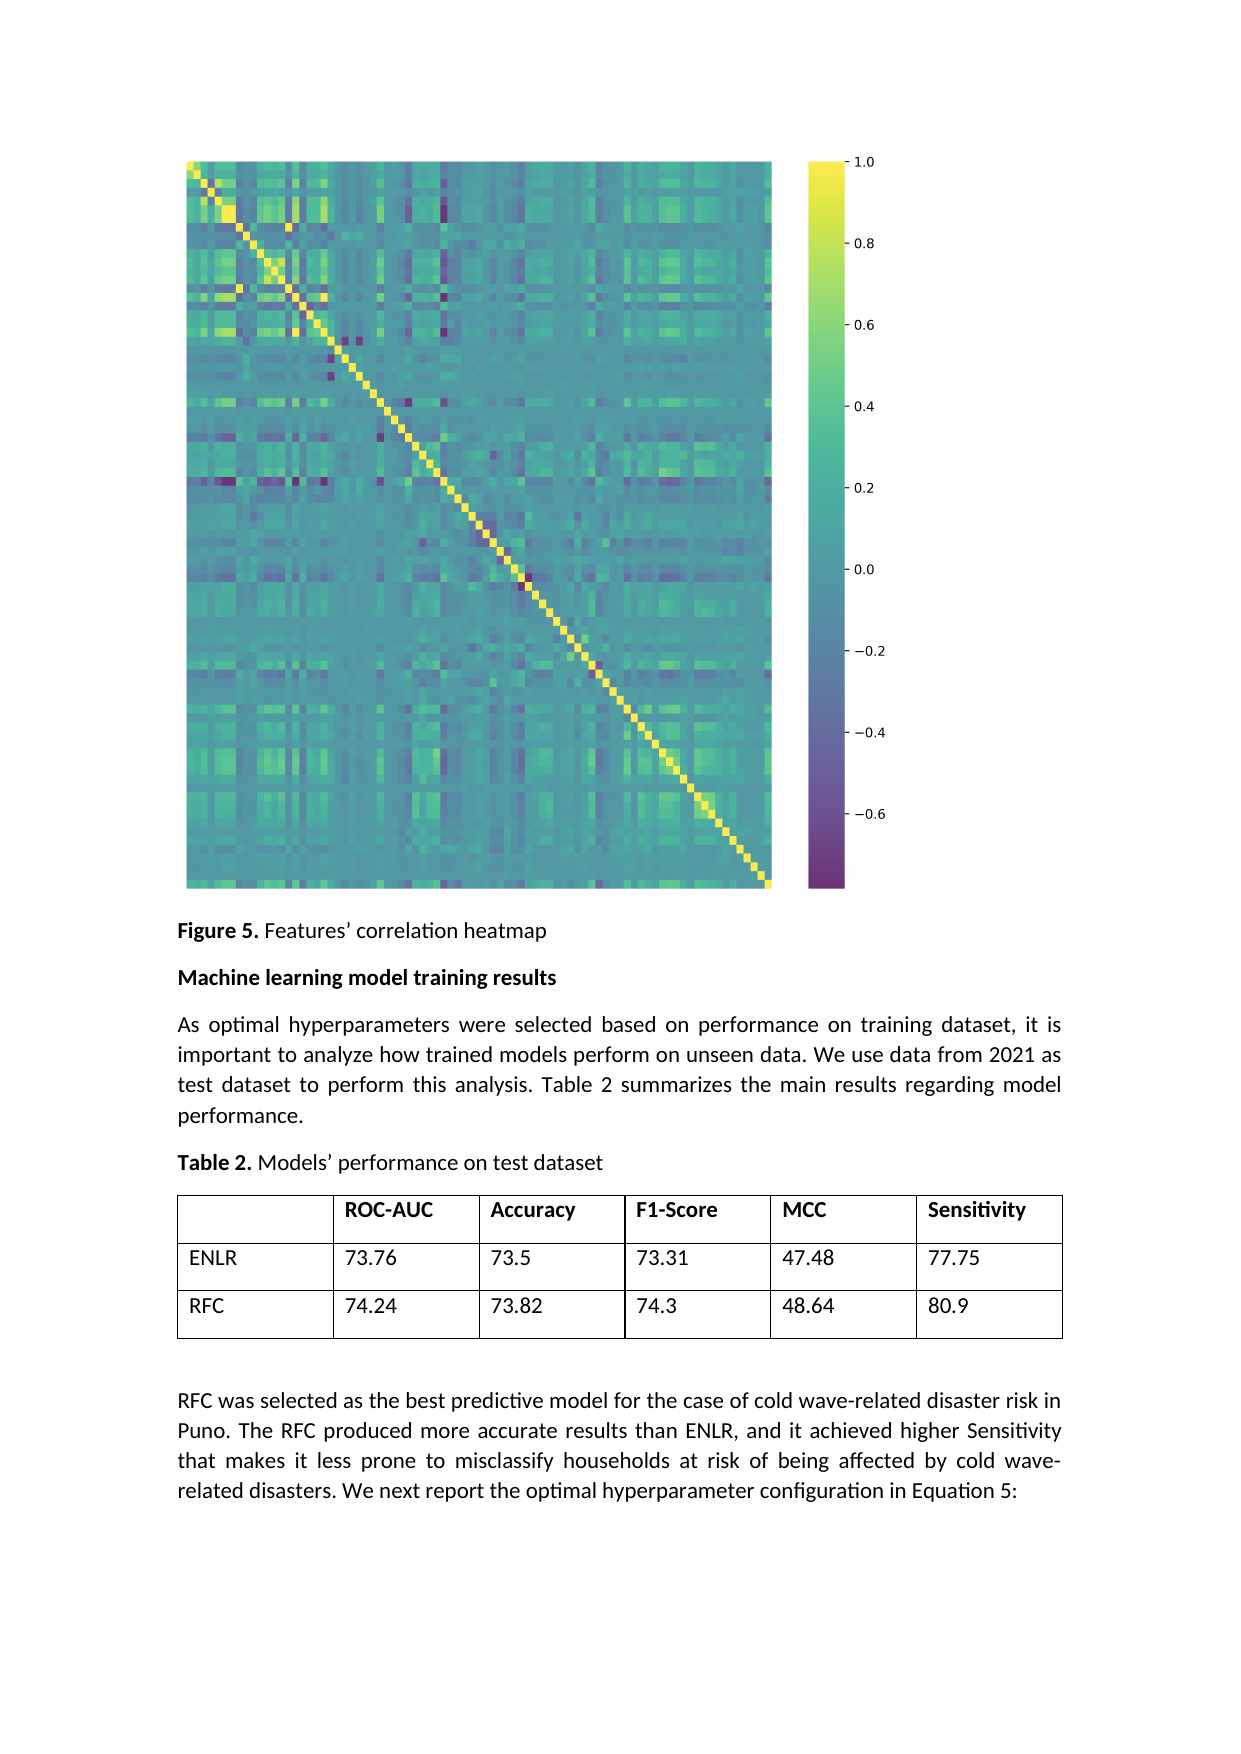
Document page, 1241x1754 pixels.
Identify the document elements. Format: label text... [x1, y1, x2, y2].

table_header F1-Score [626, 1196, 770, 1242]
table_cell 73.82 [480, 1291, 624, 1338]
table_cell 73.31 [626, 1244, 770, 1290]
table_header MCC [771, 1196, 916, 1242]
text Table 2. Models’ performance on test dataset [177, 1148, 1063, 1176]
table_header Accuracy [480, 1196, 624, 1242]
text RFC was selected as the best predictive model for the case of cold wave-related disaster risk in Puno. The RFC produced more accurate results than ENLR, and it achieved higher Sensitivity that makes it less prone to misclassify households at risk of being affected by cold wave-related disasters. We next report the optimal hyperparameter configuration in Equation 5: [177, 1386, 1063, 1504]
table_cell 73.76 [334, 1244, 479, 1290]
text Figure 5. Features’ correlation heatmap [177, 916, 1063, 944]
table_cell 73.5 [480, 1244, 624, 1290]
text As optimal hyperparameters were selected based on performance on training dataset, it is important to analyze how trained models perform on unseen data. We use data from 2021 as test dataset to perform this analysis. Table 2 summarizes the main results regarding model performance. [177, 1010, 1063, 1129]
table_cell 48.64 [771, 1291, 916, 1338]
picture [177, 147, 895, 898]
table_header [178, 1196, 333, 1242]
table_cell 77.75 [917, 1244, 1062, 1290]
table_cell ENLR [178, 1244, 333, 1290]
table_cell 74.24 [334, 1291, 479, 1338]
table_cell RFC [178, 1291, 333, 1338]
table_cell 47.48 [771, 1244, 916, 1290]
table_cell 74.3 [626, 1291, 770, 1338]
text Machine learning model training results [177, 963, 1063, 991]
table_cell 80.9 [917, 1291, 1062, 1338]
table_header Sensitivity [917, 1196, 1062, 1242]
table_header ROC-AUC [334, 1196, 479, 1242]
